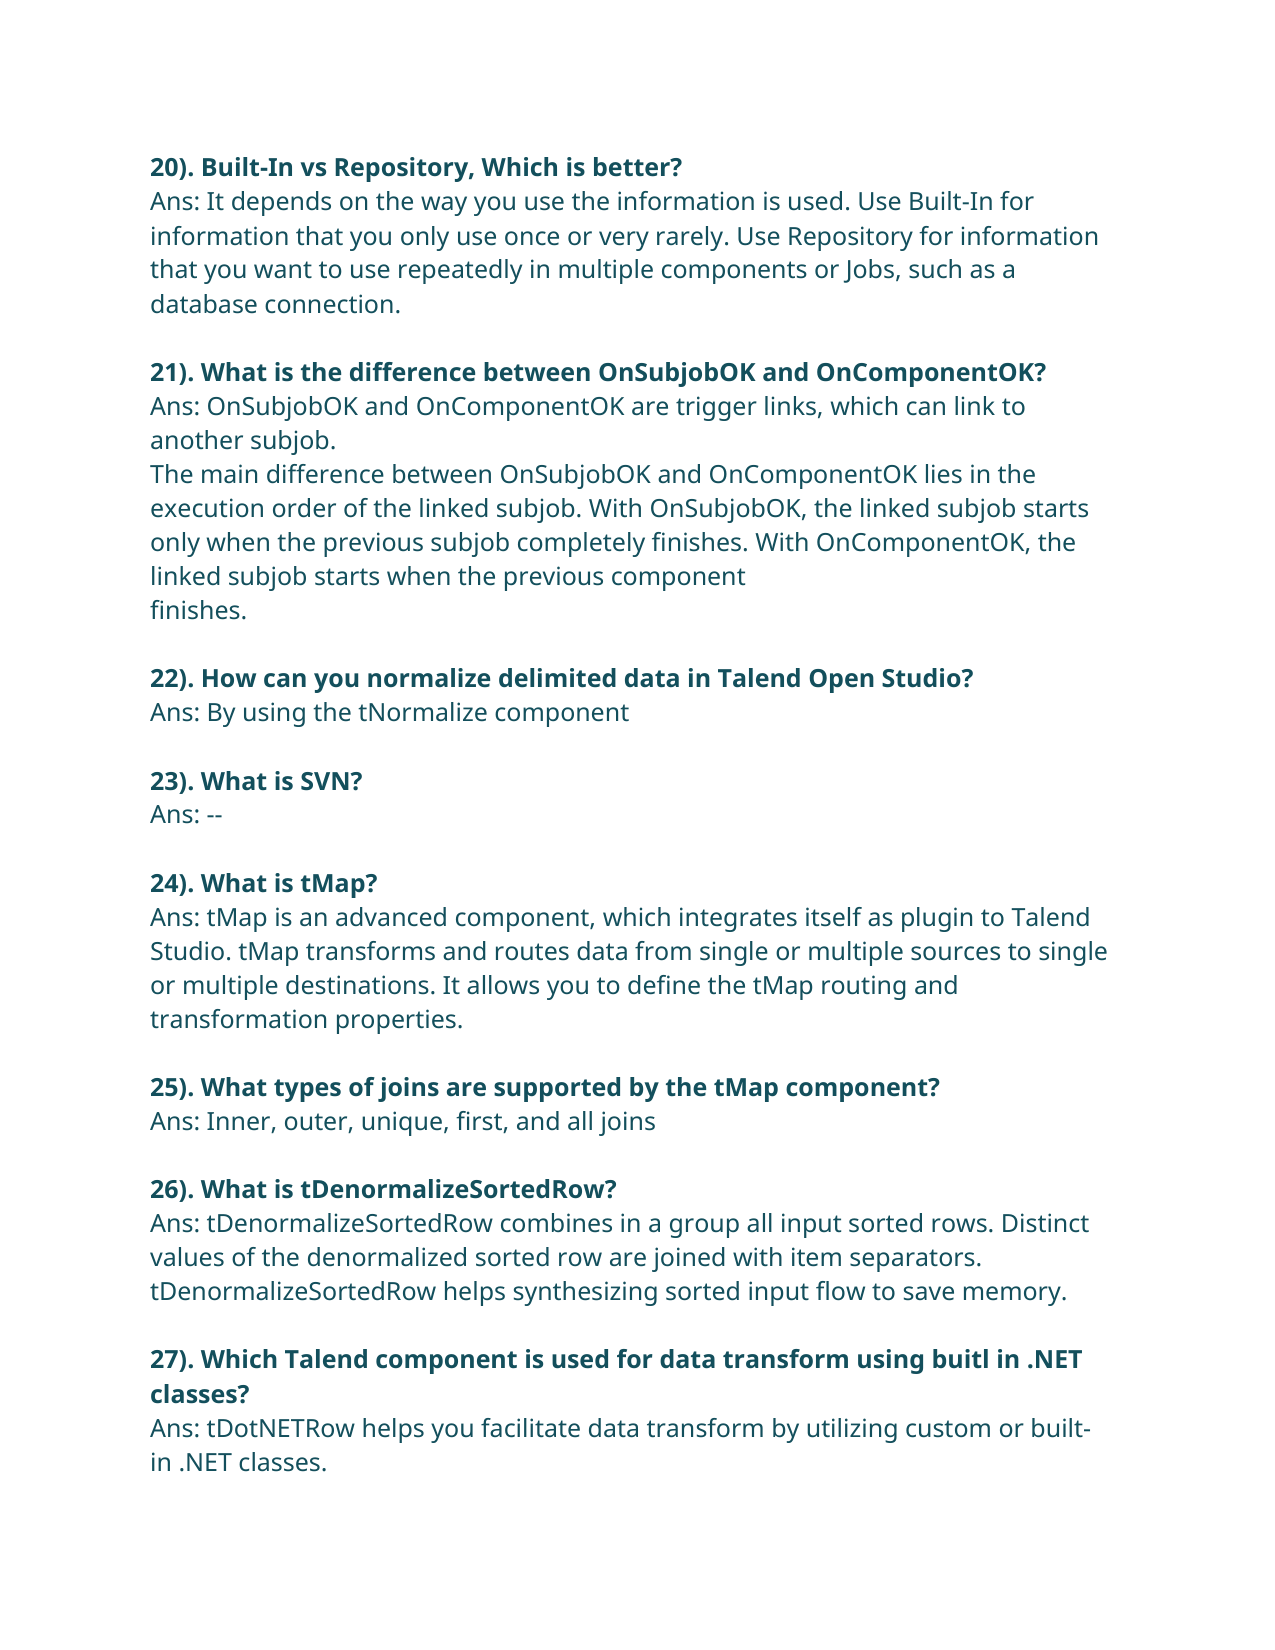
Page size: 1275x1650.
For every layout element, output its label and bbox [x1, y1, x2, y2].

text [150, 150, 1125, 1478]
